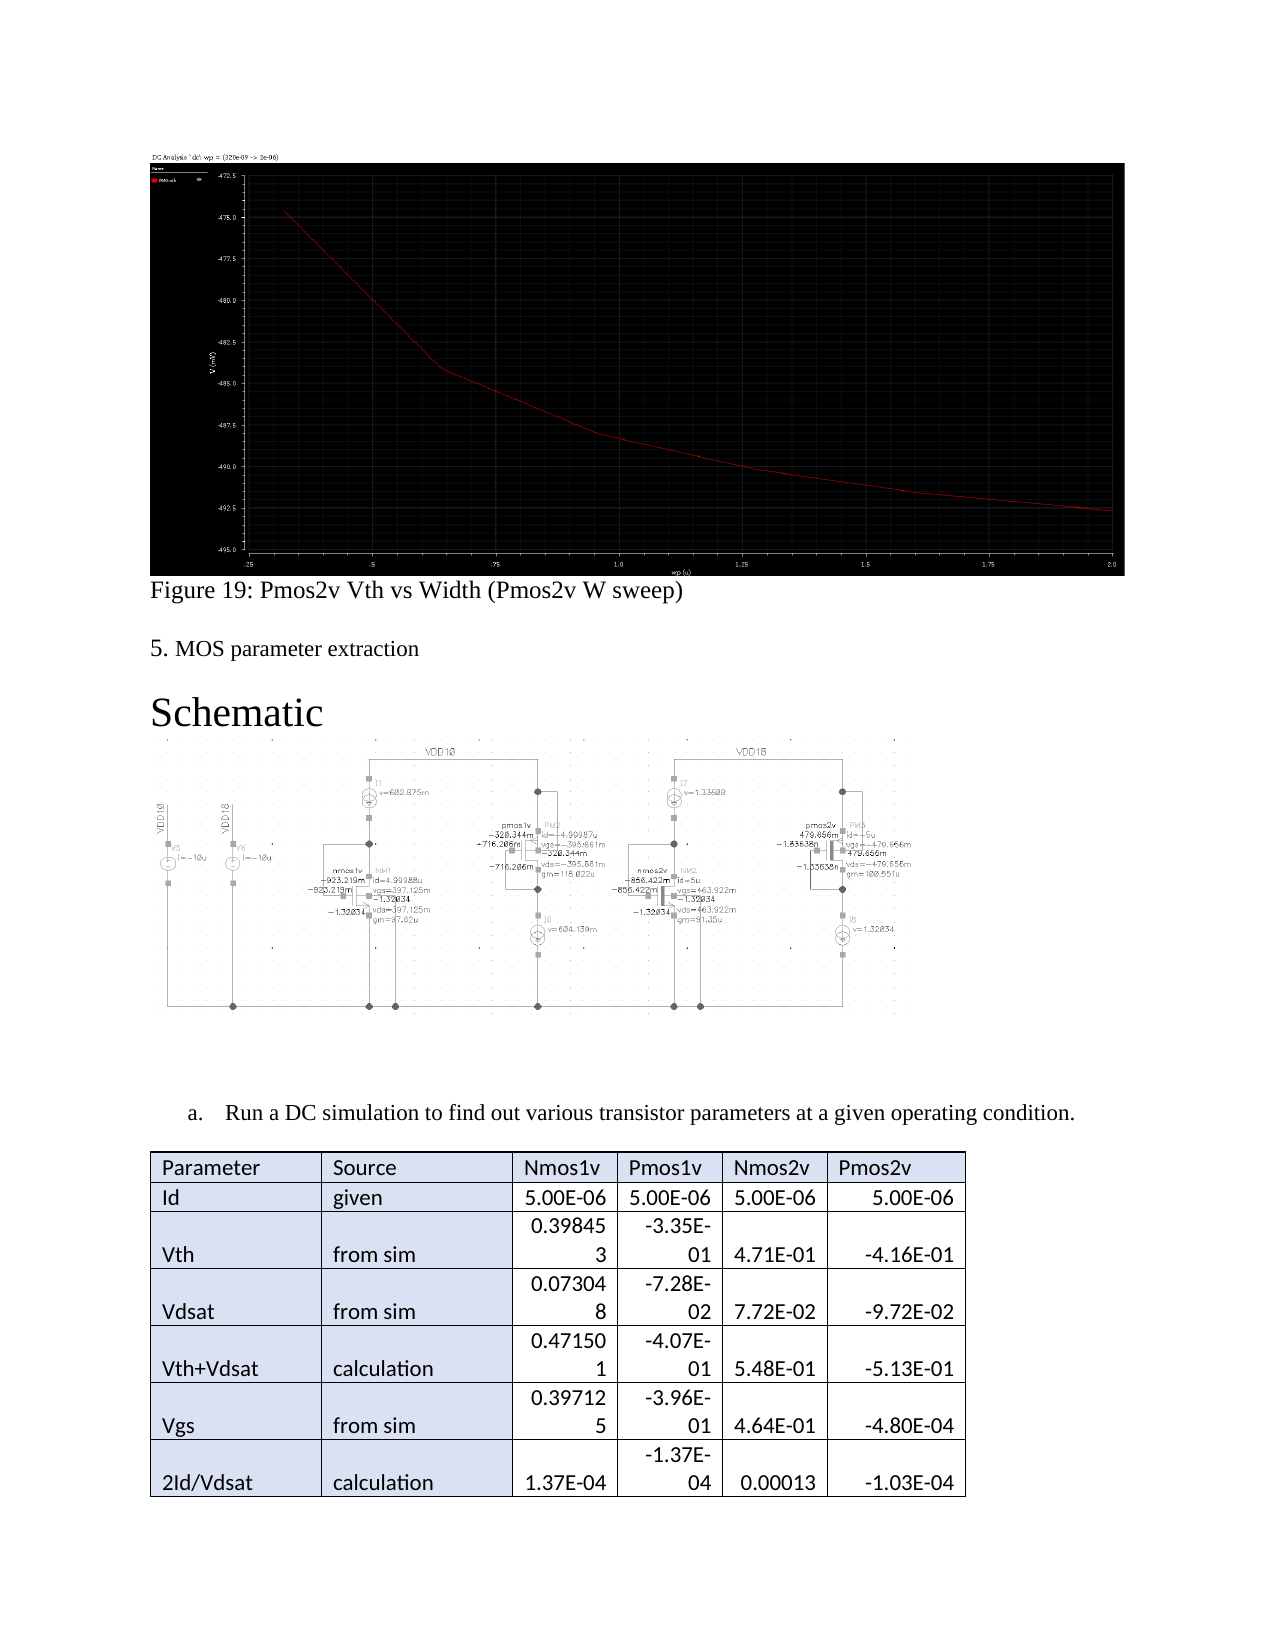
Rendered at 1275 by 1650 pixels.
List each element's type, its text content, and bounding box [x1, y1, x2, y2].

table_header Nmos2v [723, 1153, 827, 1182]
table_cell 1.37E-04 [513, 1440, 617, 1496]
table_cell 0.397125 [513, 1383, 617, 1439]
table_header Pmos2v [828, 1153, 965, 1182]
table_cell -5.13E-01 [828, 1326, 965, 1382]
text Schematic [150, 688, 1125, 736]
table_cell given [322, 1183, 512, 1211]
table_cell from sim [322, 1212, 512, 1268]
table_header Parameter [151, 1153, 321, 1182]
table_cell 5.00E-06 [828, 1183, 965, 1211]
table_cell from sim [322, 1383, 512, 1439]
picture [150, 150, 1125, 576]
table_cell -9.72E-02 [828, 1269, 965, 1325]
table_cell 0.00013 [723, 1440, 827, 1496]
text Figure 19: Pmos2v Vth vs Width (Pmos2v W sweep) [150, 576, 1125, 604]
table_cell calculation [322, 1326, 512, 1382]
table_cell Vth+Vdsat [151, 1326, 321, 1382]
table_cell 5.00E-06 [513, 1183, 617, 1211]
table_cell -1.03E-04 [828, 1440, 965, 1496]
table_cell 2Id/Vdsat [151, 1440, 321, 1496]
table_cell calculation [322, 1440, 512, 1496]
table_cell Vgs [151, 1383, 321, 1439]
table_cell 4.71E-01 [723, 1212, 827, 1268]
table_cell 4.64E-01 [723, 1383, 827, 1439]
text 5. MOS parameter extraction [150, 633, 1125, 661]
list Run a DC simulation to find out various transistor parameters at a given operating condition. [187, 1099, 1125, 1125]
table_cell Id [151, 1183, 321, 1211]
table_header Nmos1v [513, 1153, 617, 1182]
table_cell -4.16E-01 [828, 1212, 965, 1268]
table_cell -7.28E-02 [618, 1269, 722, 1325]
table_cell -1.37E-04 [618, 1440, 722, 1496]
table_cell Vdsat [151, 1269, 321, 1325]
table_cell 5.00E-06 [723, 1183, 827, 1211]
table_cell -3.35E-01 [618, 1212, 722, 1268]
table_cell -4.80E-04 [828, 1383, 965, 1439]
table_cell 7.72E-02 [723, 1269, 827, 1325]
table_cell 5.00E-06 [618, 1183, 722, 1211]
table_cell 0.471501 [513, 1326, 617, 1382]
table_header Pmos1v [618, 1153, 722, 1182]
table_cell 5.48E-01 [723, 1326, 827, 1382]
picture [150, 735, 918, 1018]
table_cell -3.96E-01 [618, 1383, 722, 1439]
table_cell Vth [151, 1212, 321, 1268]
table_cell 0.073048 [513, 1269, 617, 1325]
table_cell from sim [322, 1269, 512, 1325]
table_cell 0.398453 [513, 1212, 617, 1268]
table_header Source [322, 1153, 512, 1182]
table_cell -4.07E-01 [618, 1326, 722, 1382]
